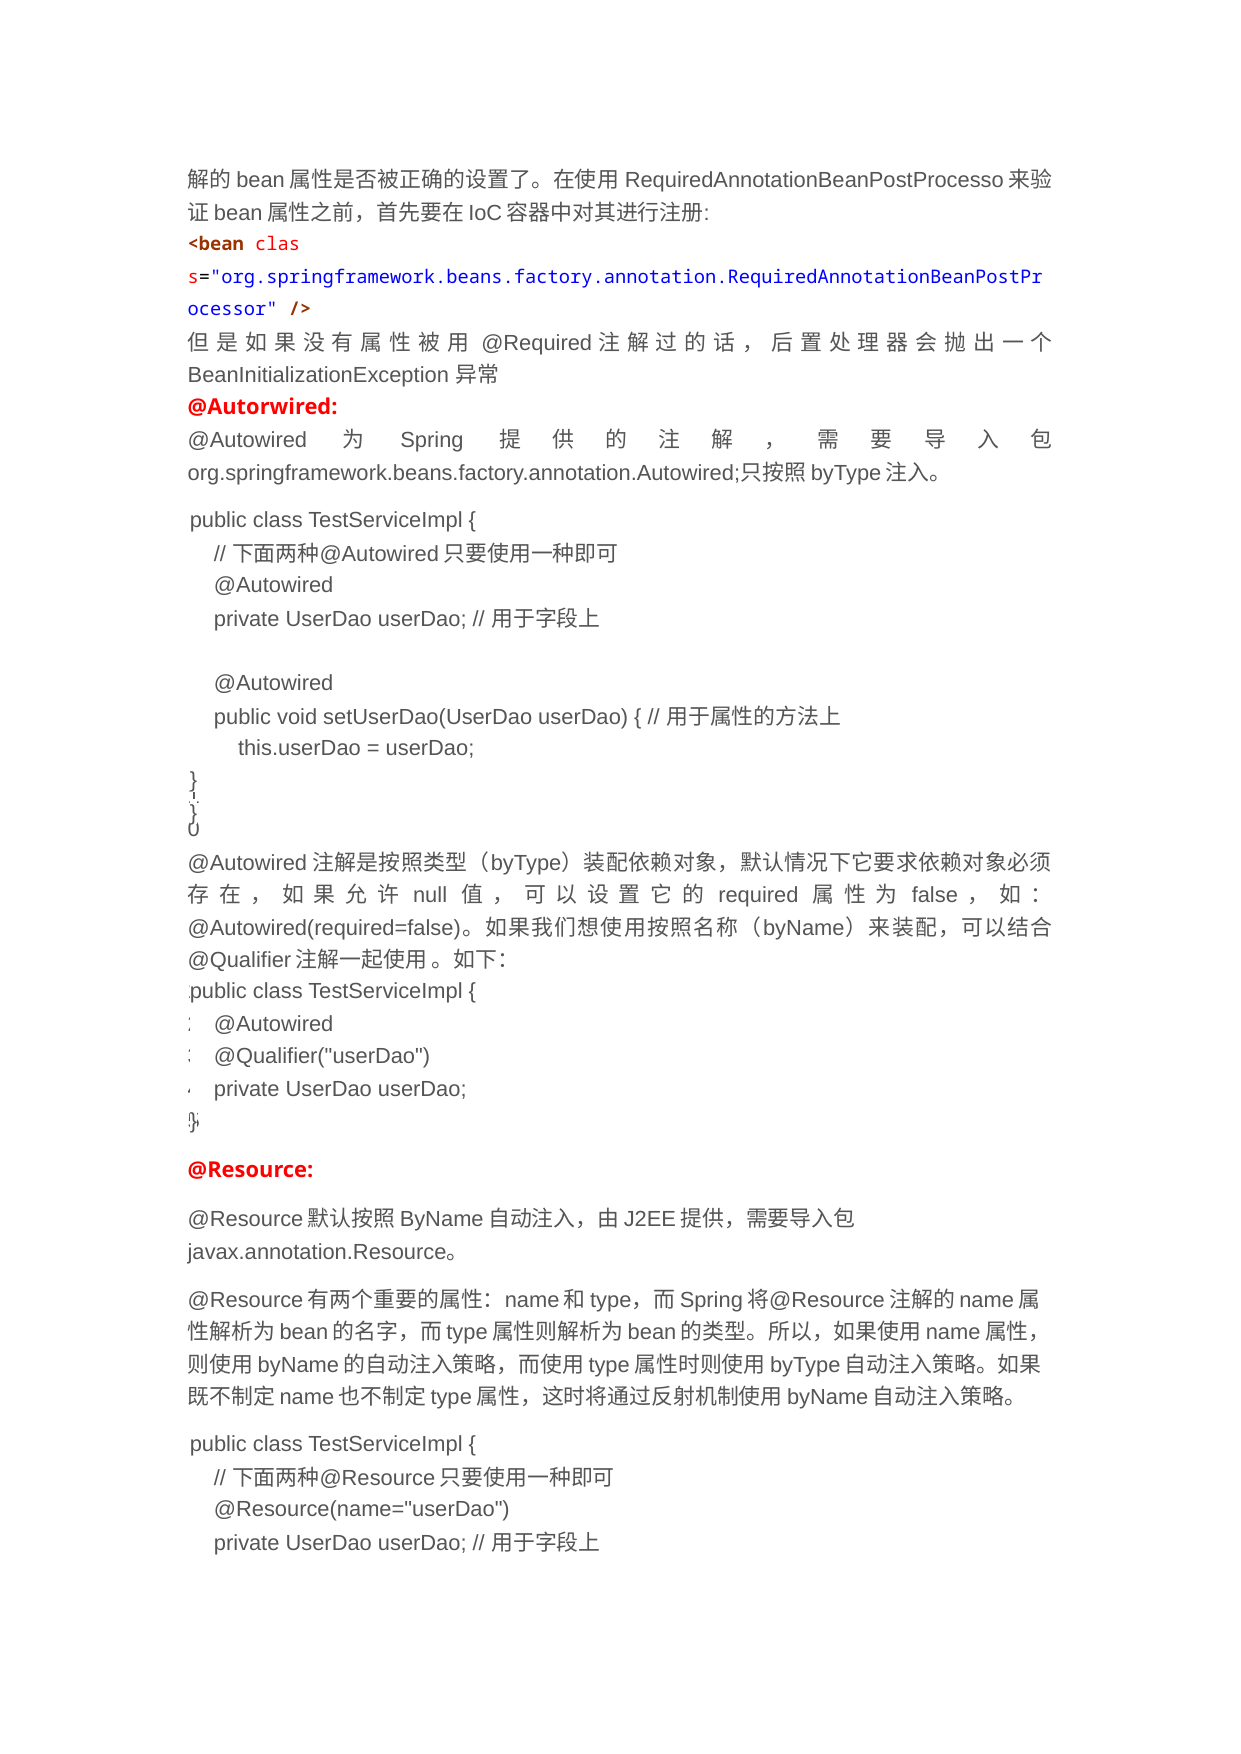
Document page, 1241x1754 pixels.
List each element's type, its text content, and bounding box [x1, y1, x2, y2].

text 但是如果没有属性被用 @Required 注解过的话，后置处理器会抛出一个BeanInitializationException 异常 [187, 324, 1053, 389]
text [187, 162, 1053, 227]
table_header public class TestServiceImpl { @Autowired @Qualifier("userDao") private UserDao userDao; } [190, 975, 1240, 1137]
table_header public class TestServiceImpl { // 下面两种@Autowired只要使用一种即可 @Autowired private UserDao userDao; // 用于字段上 @Autowired public void setUserDao(UserDao userDao) { // 用于属性的方法上 this.userDao = userDao; } } [190, 487, 1240, 844]
text @Resource默认按照ByName自动注入，由J2EE提供，需要导入包javax.annotation.Resource。 [187, 1201, 1053, 1266]
text @Autowired注解是按照类型（byType）装配依赖对象，默认情况下它要求依赖对象必须存在，如果允许null值，可以设置它的required属性为false，如：@Autowired(required=false)。如果我们想使用按照名称（byName）来装配，可以结合@Qualifier注解一起使用 。如下： [187, 844, 1053, 974]
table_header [190, 1427, 1240, 1589]
text @Autorwired: [187, 389, 1053, 422]
text @Resource: [187, 1153, 1053, 1185]
text @Resource有两个重要的属性：name和type，而Spring将@Resource注解的name属性解析为bean的名字，而type属性则解析为bean的类型。所以，如果使用name属性，则使用byName的自动注入策略，而使用type属性时则使用byType自动注入策略。如果既不制定name也不制定type属性，这时将通过反射机制使用byName自动注入策略。 [187, 1281, 1053, 1411]
text @Autowired为Spring提供的注解，需要导入包org.springframework.beans.factory.annotation.Autowired;只按照byType注入。 [187, 422, 1053, 487]
text <bean class="org.springframework.beans.factory.annotation.RequiredAnnotationBeanPostProcessor" /> [187, 227, 1053, 324]
